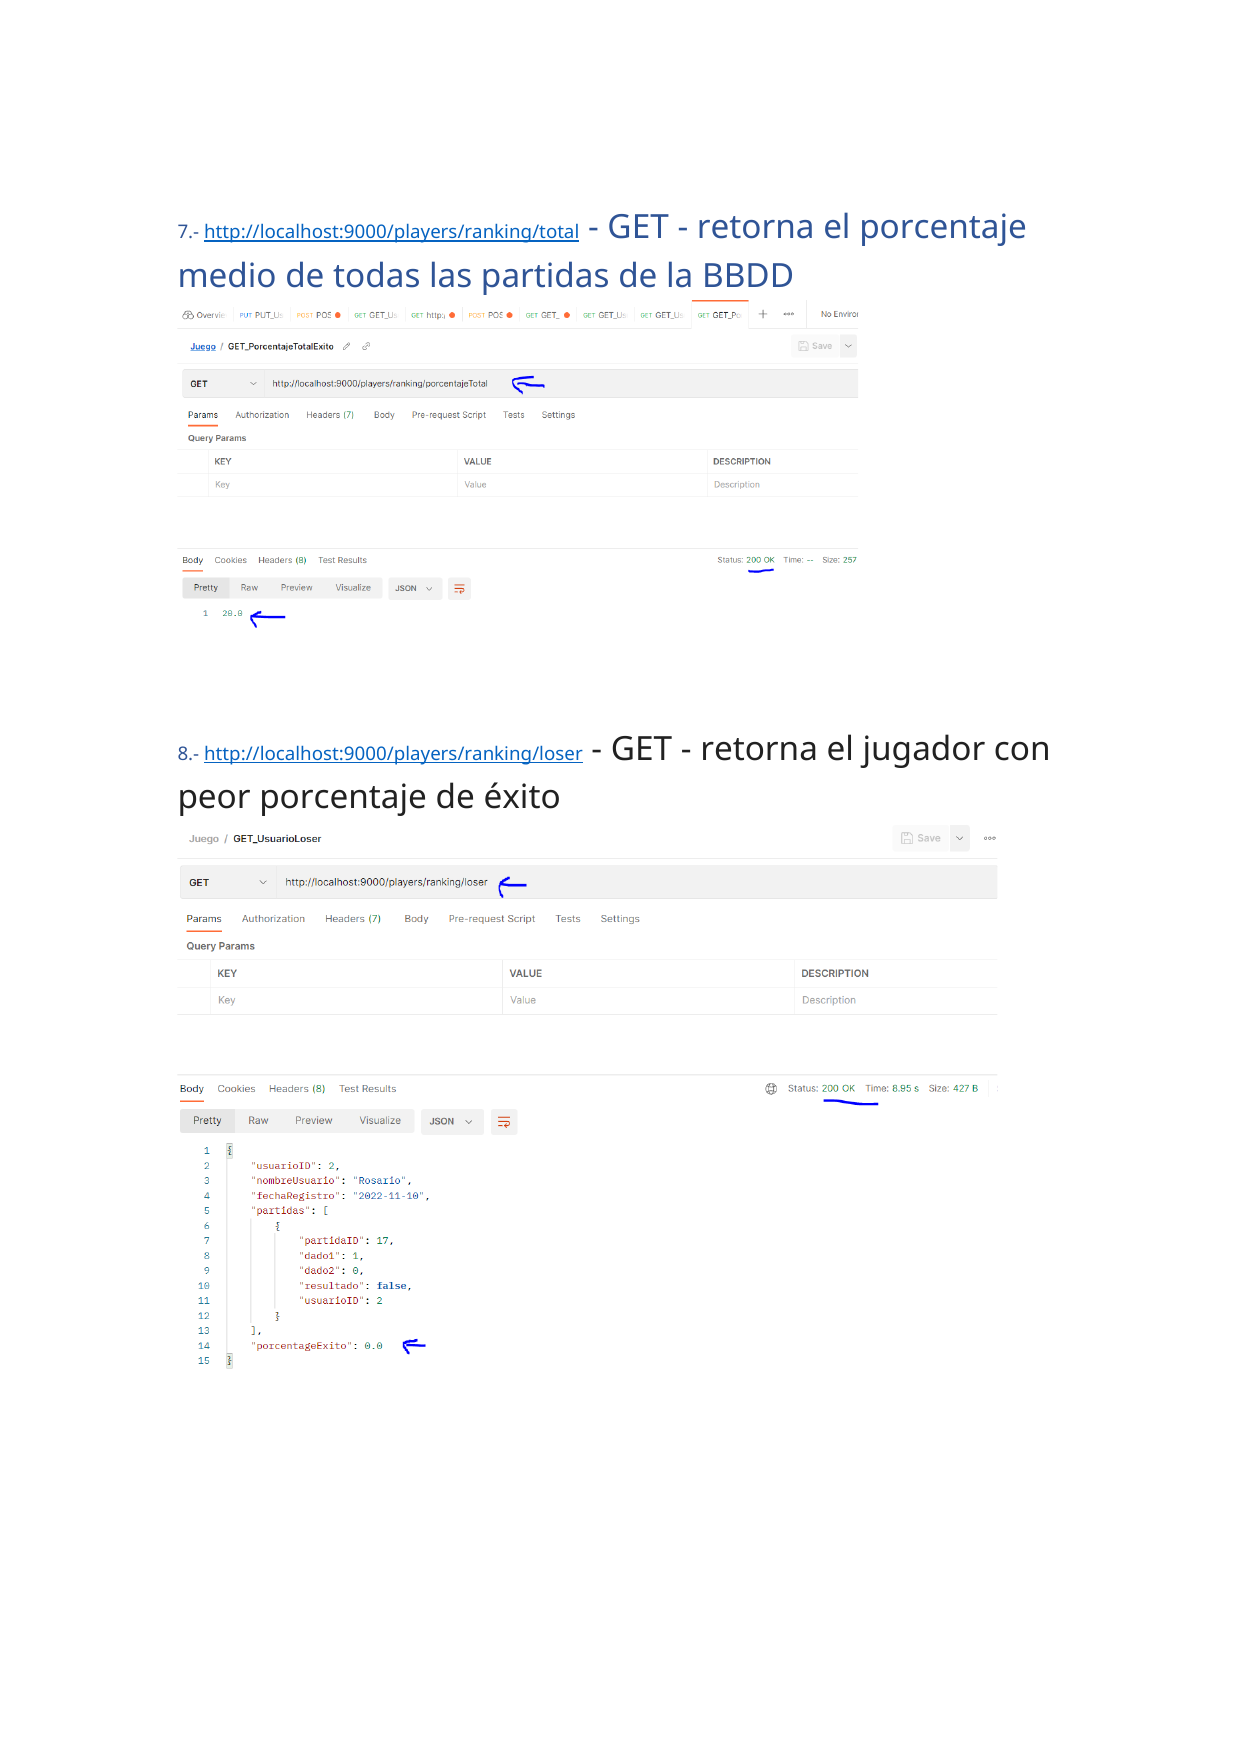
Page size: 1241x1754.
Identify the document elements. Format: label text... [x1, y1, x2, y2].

subtitle 8.- http://localhost:9000/players/ranking/loser - GET - retorna el jugador con peor porcentaje de éxito [177, 724, 1063, 819]
subtitle 7.- http://localhost:9000/players/ranking/total - GET - retorna el porcentaje medio de todas las partidas de la BBDD [177, 203, 1063, 297]
picture [177, 822, 998, 1398]
picture [177, 300, 859, 698]
